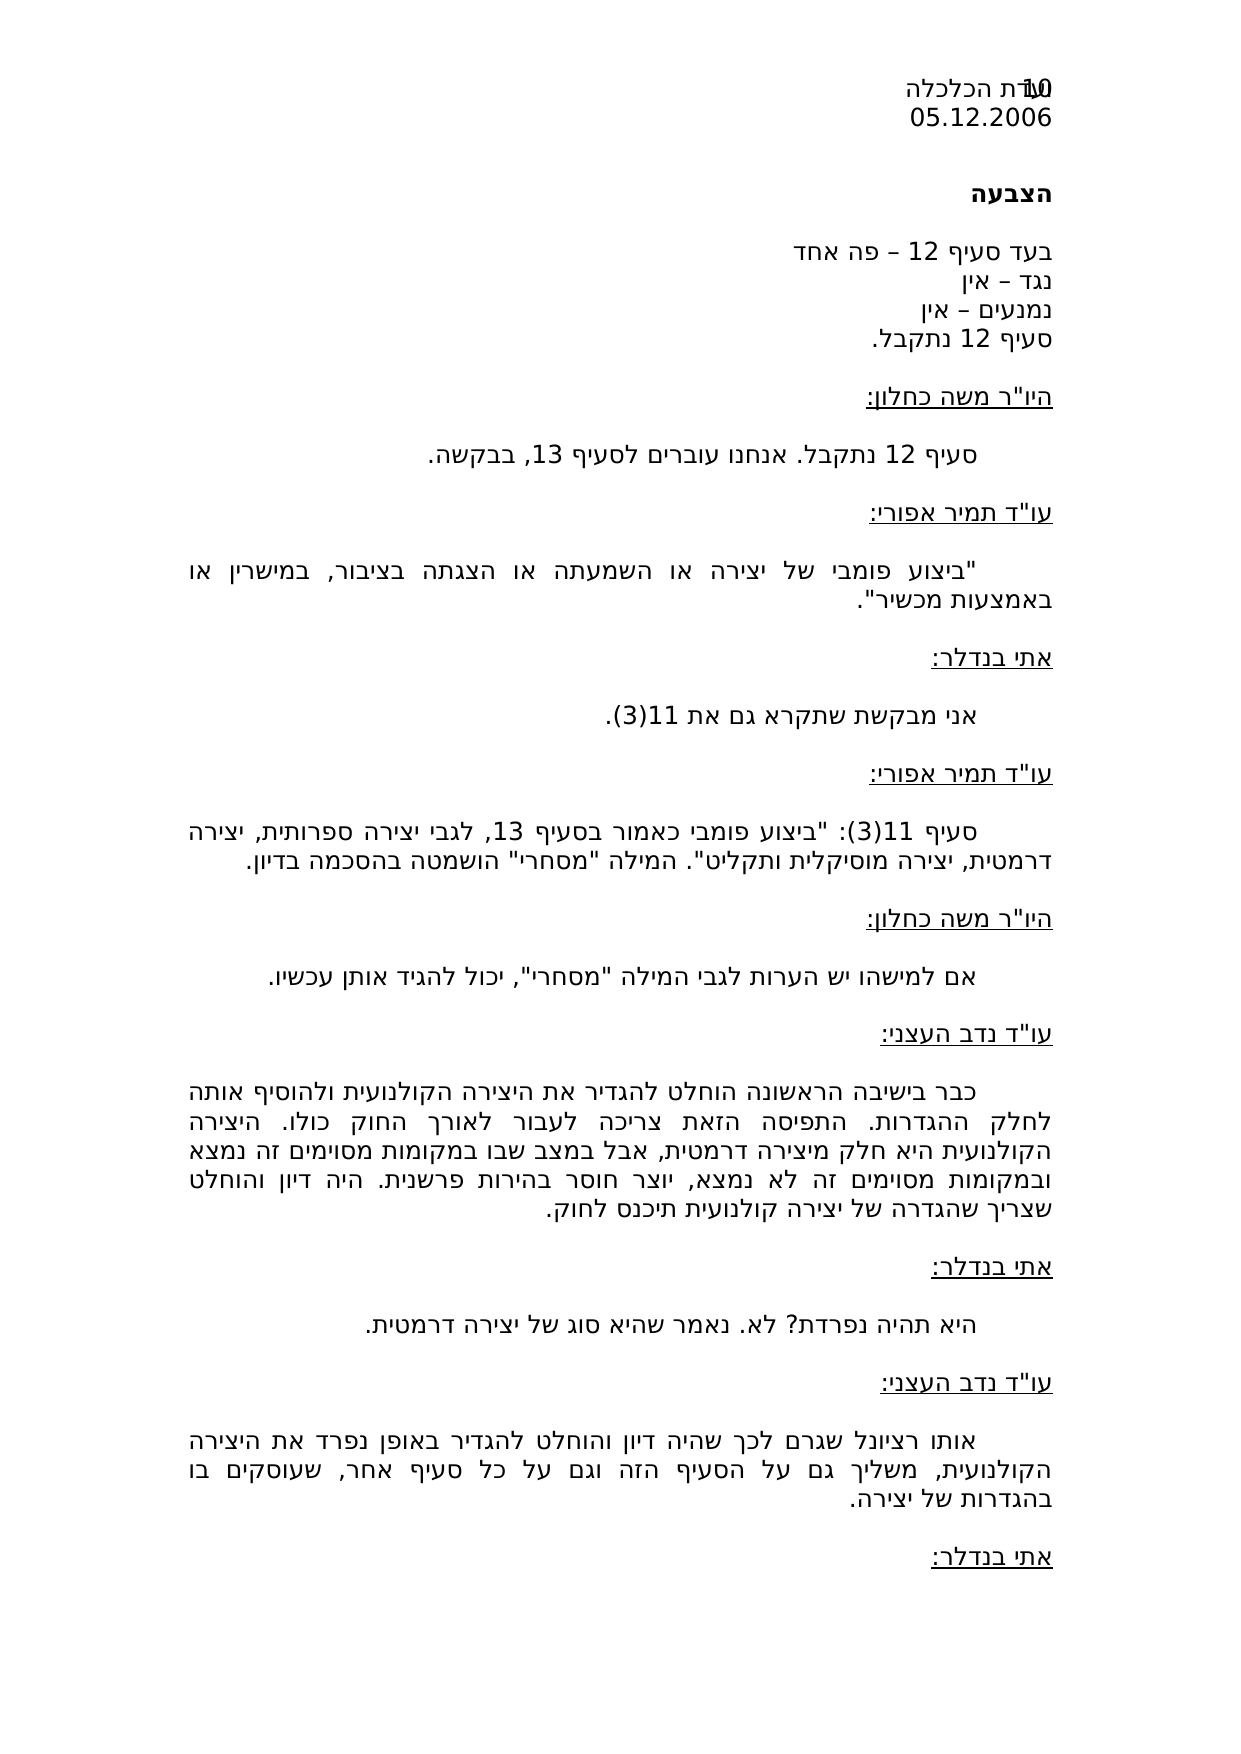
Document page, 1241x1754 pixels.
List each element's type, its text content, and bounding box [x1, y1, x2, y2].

text הצבעה [187, 179, 1053, 208]
text נמנעים – אין [187, 295, 1053, 324]
text עו"ד תמיר אפורי: [187, 759, 1053, 788]
text בעד סעיף 12 – פה אחד [187, 237, 1053, 266]
text סעיף 12 נתקבל. [187, 324, 1053, 353]
text סעיף 12 נתקבל. אנחנו עוברים לסעיף 13, בבקשה. [187, 440, 1053, 469]
text אתי בנדלר: [187, 1542, 1053, 1571]
text "ביצוע פומבי של יצירה או השמעתה או הצגתה בציבור, במישרין או באמצעות מכשיר". [187, 556, 1053, 614]
text היו"ר משה כחלון: [187, 904, 1053, 933]
text אני מבקשת שתקרא גם את 11(3). [187, 701, 1053, 730]
text היא תהיה נפרדת? לא. נאמר שהיא סוג של יצירה דרמטית. [187, 1310, 1053, 1339]
text אתי בנדלר: [187, 1252, 1053, 1281]
text נגד – אין [187, 266, 1053, 295]
text אתי בנדלר: [187, 643, 1053, 672]
text אותו רציונל שגרם לכך שהיה דיון והוחלט להגדיר באופן נפרד את היצירה הקולנועית, משליך גם על הסעיף הזה וגם על כל סעיף אחר, שעוסקים בו בהגדרות של יצירה. [187, 1426, 1053, 1513]
text היו"ר משה כחלון: [187, 382, 1053, 411]
text עו"ד נדב העצני: [187, 1019, 1053, 1049]
text אם למישהו יש הערות לגבי המילה "מסחרי", יכול להגיד אותן עכשיו. [187, 962, 1053, 991]
text סעיף 11(3): "ביצוע פומבי כאמור בסעיף 13, לגבי יצירה ספרותית, יצירה דרמטית, יצירה מוסיקלית ותקליט". המילה "מסחרי" הושמטה בהסכמה בדיון. [187, 817, 1053, 875]
text עו"ד תמיר אפורי: [187, 498, 1053, 527]
text כבר בישיבה הראשונה הוחלט להגדיר את היצירה הקולנועית ולהוסיף אותה לחלק ההגדרות. התפיסה הזאת צריכה לעבור לאורך החוק כולו. היצירה הקולנועית היא חלק מיצירה דרמטית, אבל במצב שבו במקומות מסוימים זה נמצא ובמקומות מסוימים זה לא נמצא, יוצר חוסר בהירות פרשנית. היה דיון והוחלט שצריך שהגדרה של יצירה קולנועית תיכנס לחוק. [187, 1077, 1053, 1223]
text עו"ד נדב העצני: [187, 1368, 1053, 1397]
